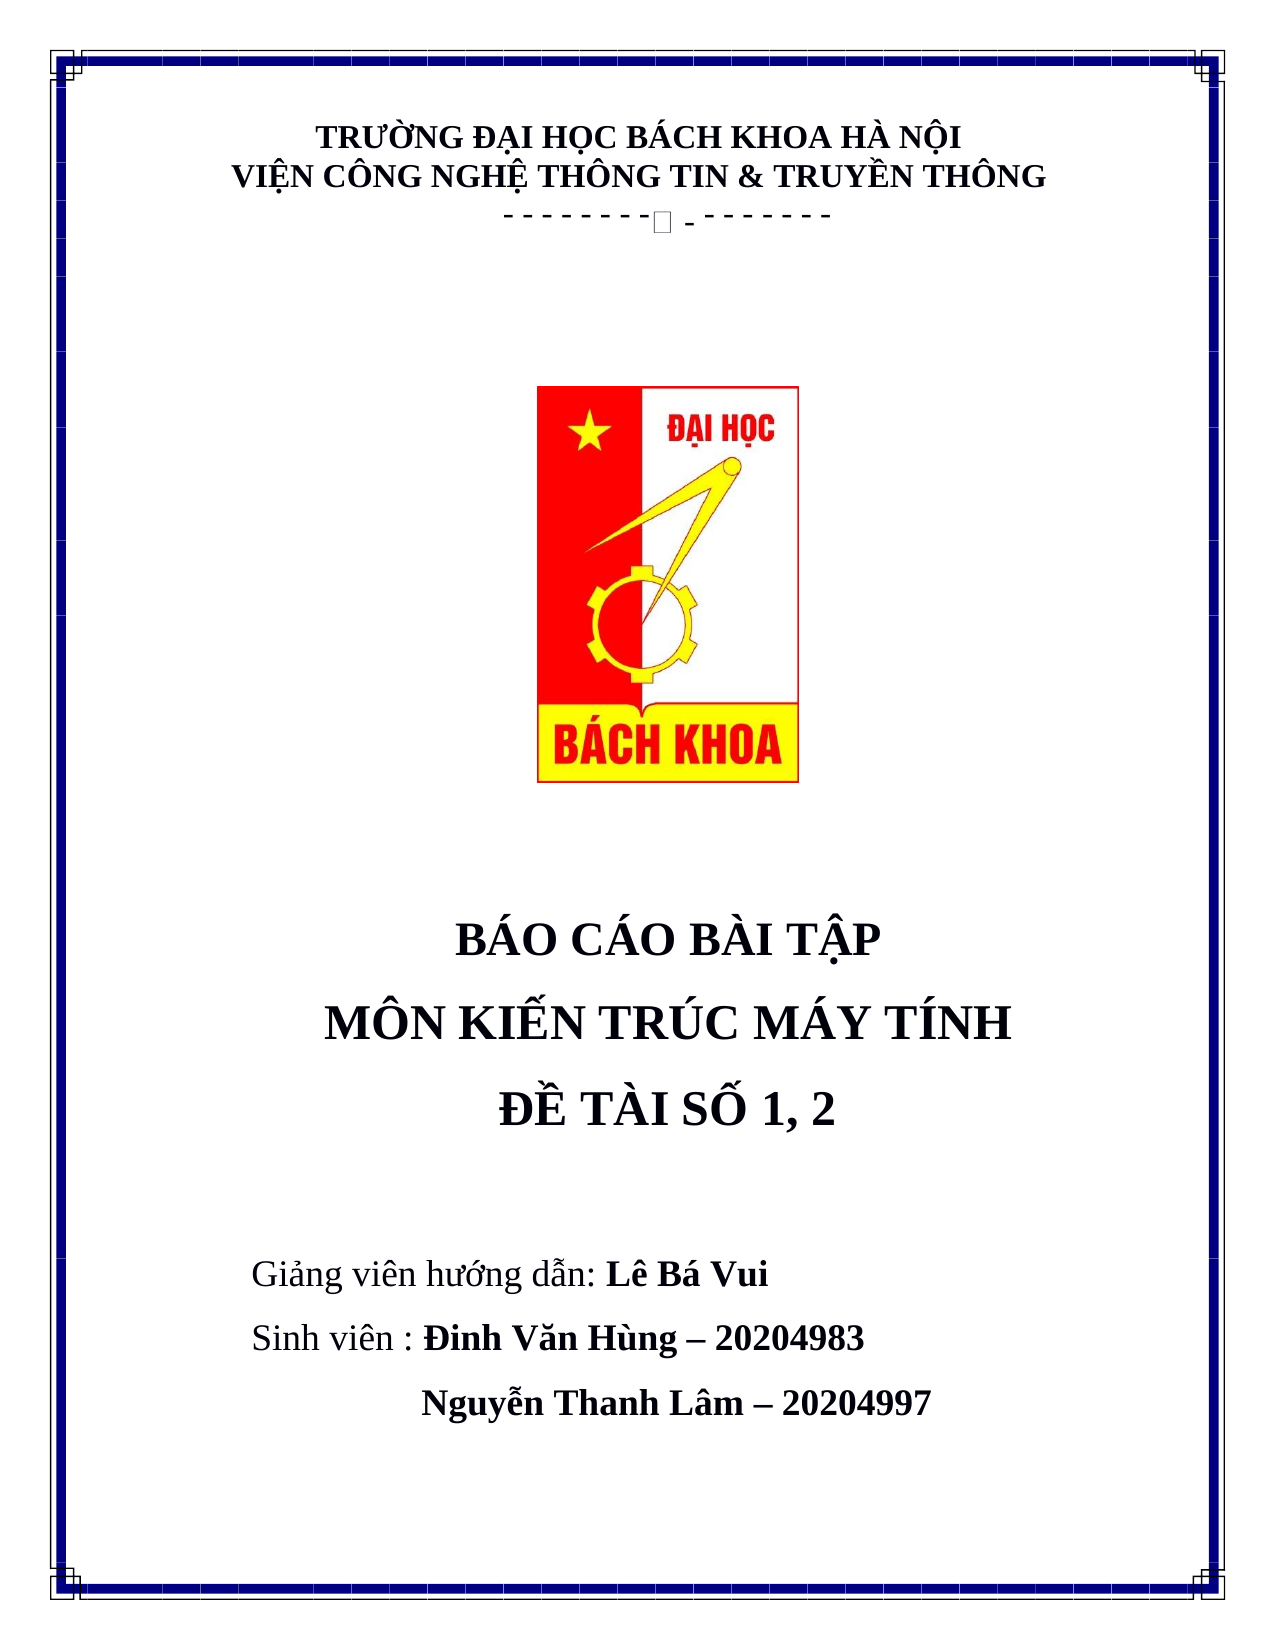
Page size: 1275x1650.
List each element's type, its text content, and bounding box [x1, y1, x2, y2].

subtitle MÔN KIẾN TRÚC MÁY TÍNH [164, 993, 1172, 1050]
text Nguyễn Thanh Lâm – 20204997 [251, 1381, 1013, 1424]
text - - - - - - - - - - - - - - - [164, 194, 1169, 231]
text BÁO CÁO BÀI TẬP [164, 910, 1172, 966]
picture [536, 386, 800, 783]
text Giảng viên hướng dẫn: Lê Bá Vui [251, 1251, 1175, 1294]
picture [649, 231, 702, 240]
text Sinh viên : Đinh Văn Hùng – 20204983 [251, 1316, 1013, 1359]
text ĐỀ TÀI SỐ 1, 2 [164, 1079, 1170, 1137]
subtitle TRƯỜNG ĐẠI HỌC BÁCH KHOA HÀ NỘI VIỆN CÔNG NGHỆ THÔNG TIN & TRUYỀN THÔNG [231, 118, 1047, 194]
